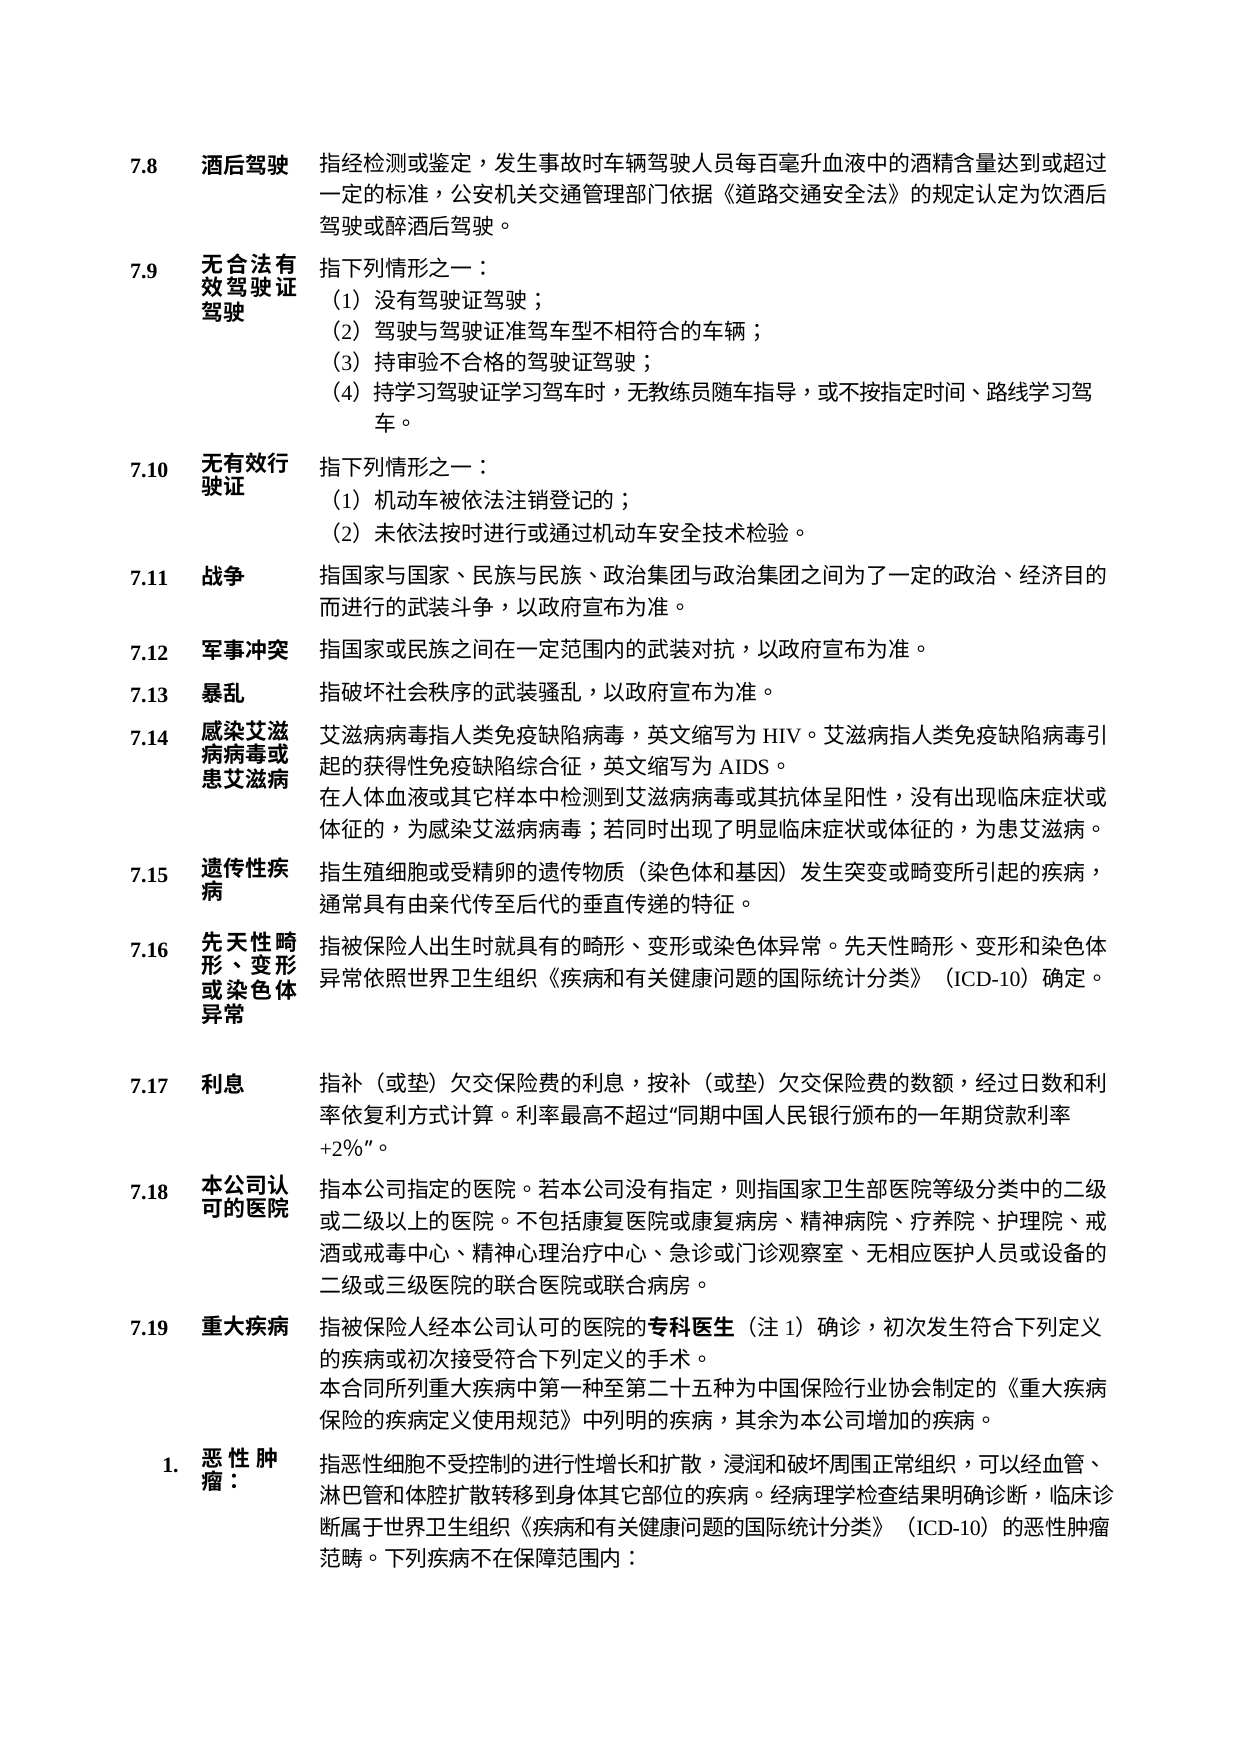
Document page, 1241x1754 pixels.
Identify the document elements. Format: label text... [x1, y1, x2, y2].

table_cell 7.14 [109, 718, 190, 854]
table_cell 7.12 [109, 631, 190, 675]
table_cell 战争 [190, 558, 308, 631]
table_cell 重大疾病 [190, 1307, 308, 1443]
table_cell 7.11 [109, 558, 190, 631]
table_cell 指国家或民族之间在一定范围内的武装对抗，以政府宣布为准。 [308, 631, 1142, 675]
table_cell 本公司认可的医院 [190, 1171, 308, 1307]
table_cell 指下列情形之一： （1）机动车被依法注销登记的； （2）未依法按时进行或通过机动车安全技术检验。 [308, 449, 1142, 557]
table_cell 指补（或垫）欠交保险费的利息，按补（或垫）欠交保险费的数额，经过日数和利率依复利方式计算。利率最高不超过“同期中国人民银行颁布的一年期贷款利率 +2％”。 [308, 1065, 1142, 1171]
table_cell 7.10 [109, 449, 190, 557]
table_cell 暴乱 [190, 675, 308, 718]
table_cell 指下列情形之一： （1）没有驾驶证驾驶； （2）驾驶与驾驶证准驾车型不相符合的车辆； （3）持审验不合格的驾驶证驾驶； （4）持学习驾驶证学习驾车时，无教练员随车指导，或不按指定时间、路线学习驾车。 [308, 250, 1142, 449]
table_header 指经检测或鉴定，发生事故时车辆驾驶人员每百毫升血液中的酒精含量达到或超过 一定的标准，公安机关交通管理部门依据《道路交通安全法》的规定认定为饮酒后驾驶或醉酒后驾驶。 [308, 154, 1142, 249]
table_cell 遗传性疾病 [190, 854, 308, 928]
table_header 7.8 [109, 154, 190, 249]
table_cell 指被保险人经本公司认可的医院的专科医生（注 1）确诊，初次发生符合下列定义的疾病或初次接受符合下列定义的手术。 本合同所列重大疾病中第一种至第二十五种为中国保险行业协会制定的《重大疾病保险的疾病定义使用规范》中列明的疾病，其余为本公司增加的疾病。 [308, 1307, 1142, 1443]
table_cell 指被保险人出生时就具有的畸形、变形或染色体异常。先天性畸形、变形和染色体异常依照世界卫生组织《疾病和有关健康问题的国际统计分类》（ICD-10）确定。 [308, 928, 1142, 1065]
table_cell 恶 性 肿瘤： [190, 1444, 308, 1573]
table_cell 指恶性细胞不受控制的进行性增长和扩散，浸润和破坏周围正常组织，可以经血管、淋巴管和体腔扩散转移到身体其它部位的疾病。经病理学检查结果明确诊断，临床诊断属于世界卫生组织《疾病和有关健康问题的国际统计分类》（ICD-10）的恶性肿瘤范畴。下列疾病不在保障范围内： [308, 1444, 1142, 1573]
table_cell 指本公司指定的医院。若本公司没有指定，则指国家卫生部医院等级分类中的二级或二级以上的医院。不包括康复医院或康复病房、精神病院、疗养院、护理院、戒酒或戒毒中心、精神心理治疗中心、急诊或门诊观察室、无相应医护人员或设备的二级或三级医院的联合医院或联合病房。 [308, 1171, 1142, 1307]
table_cell 1. [109, 1444, 190, 1573]
table_cell 指国家与国家、民族与民族、政治集团与政治集团之间为了一定的政治、经济目的而进行的武装斗争，以政府宣布为准。 [308, 558, 1142, 631]
table_cell 无有效行驶证 [190, 449, 308, 557]
table_cell 7.18 [109, 1171, 190, 1307]
table_cell 艾滋病病毒指人类免疫缺陷病毒，英文缩写为 HIV。艾滋病指人类免疫缺陷病毒引起的获得性免疫缺陷综合征，英文缩写为 AIDS。 在人体血液或其它样本中检测到艾滋病病毒或其抗体呈阳性，没有出现临床症状或体征的，为感染艾滋病病毒；若同时出现了明显临床症状或体征的，为患艾滋病。 [308, 718, 1142, 854]
table_cell 7.17 [109, 1065, 190, 1171]
table_cell 7.19 [109, 1307, 190, 1443]
table_cell 利息 [190, 1065, 308, 1171]
table_cell 7.9 [109, 250, 190, 449]
table_cell 7.15 [109, 854, 190, 928]
table_cell 7.16 [109, 928, 190, 1065]
table_header 酒后驾驶 [190, 154, 308, 249]
table_cell 指破坏社会秩序的武装骚乱，以政府宣布为准。 [308, 675, 1142, 718]
table_cell 7.13 [109, 675, 190, 718]
table_cell 先天性畸形、变形或染色体异常 [190, 928, 308, 1065]
table_cell 军事冲突 [190, 631, 308, 675]
table_cell 无合法有效驾驶证驾驶 [190, 250, 308, 449]
table_cell 感染艾滋病病毒或患艾滋病 [190, 718, 308, 854]
table_cell 指生殖细胞或受精卵的遗传物质（染色体和基因）发生突变或畸变所引起的疾病， 通常具有由亲代传至后代的垂直传递的特征。 [308, 854, 1142, 928]
